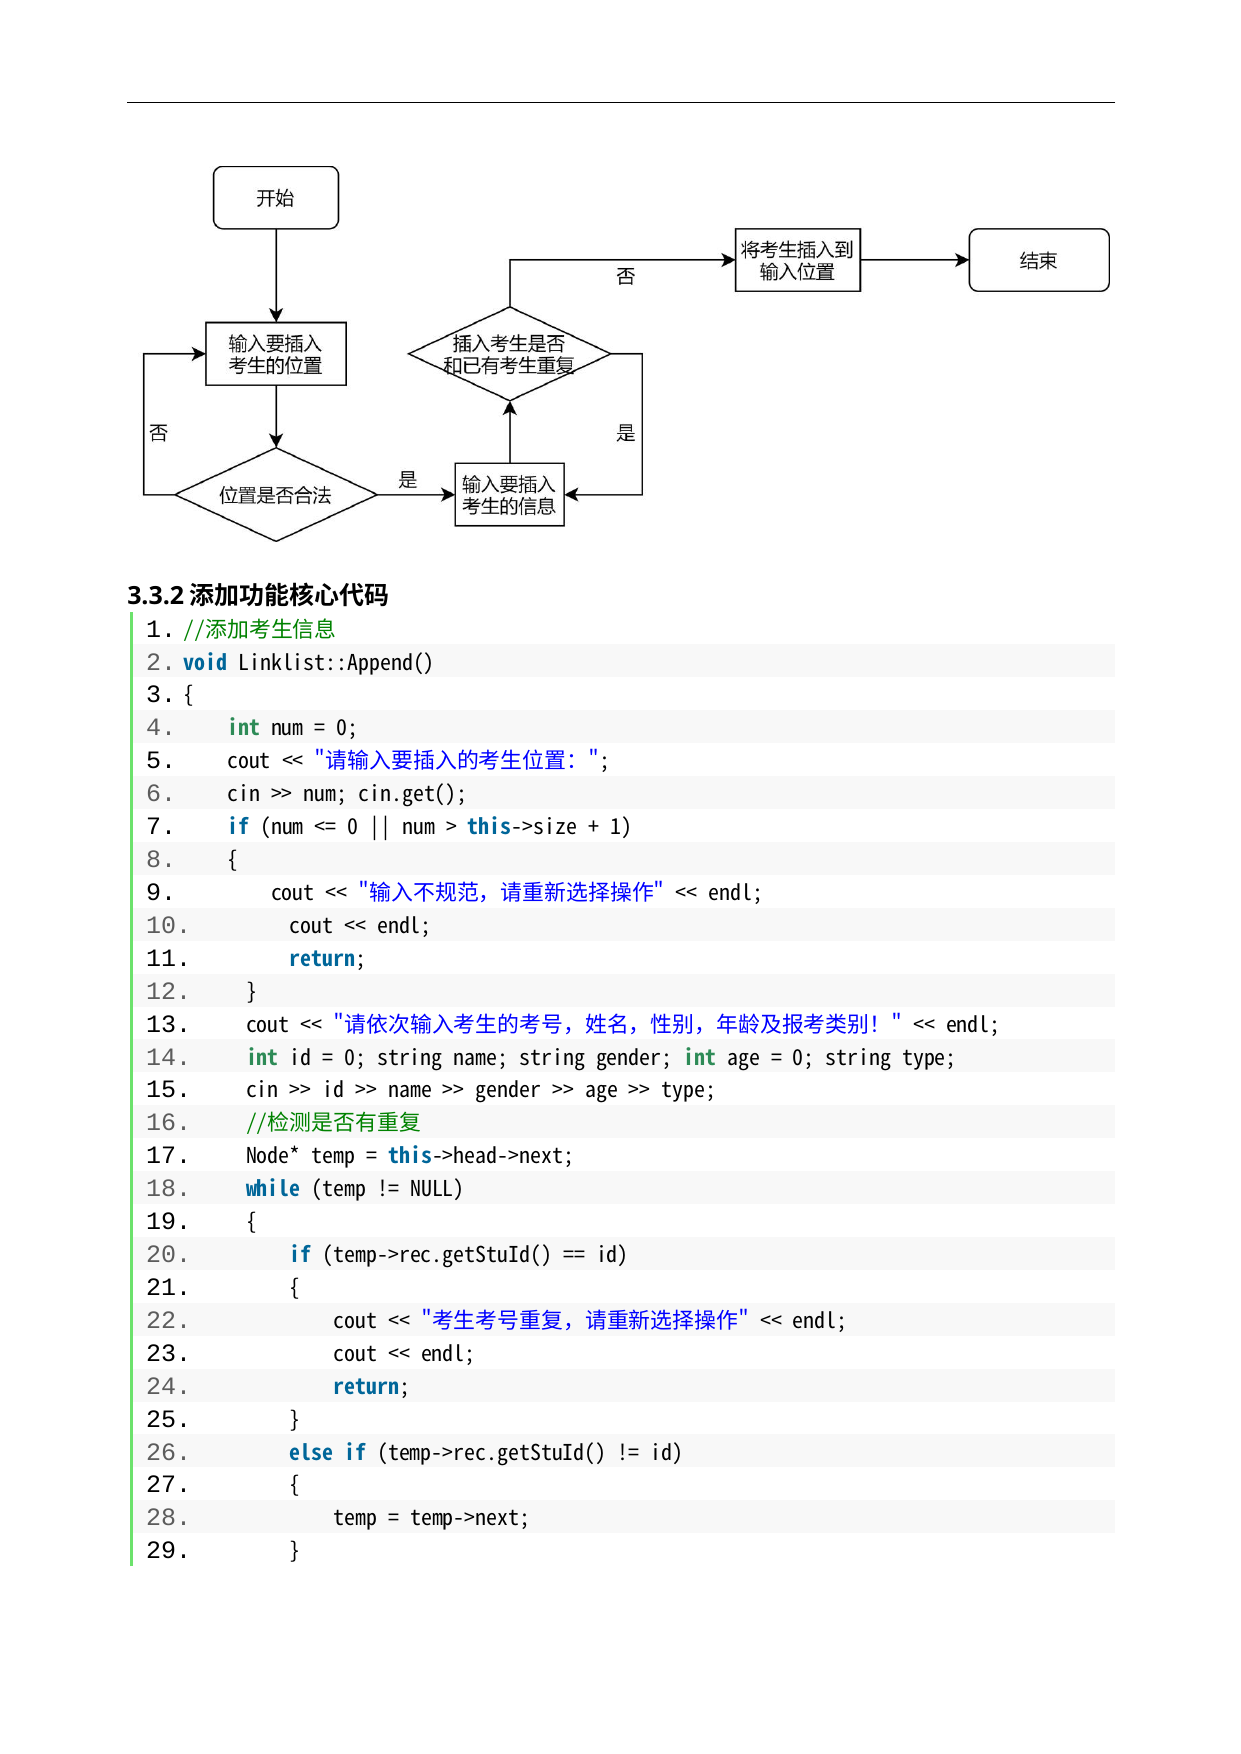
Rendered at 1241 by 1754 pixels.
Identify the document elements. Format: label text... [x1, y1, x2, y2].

list cin >> num; cin.get(); [133, 776, 1115, 809]
list { [133, 842, 1115, 875]
list } [133, 1533, 1115, 1566]
list return; [133, 1369, 1115, 1402]
list { [133, 1467, 1115, 1500]
list //添加考生信息 [133, 612, 1115, 644]
list cout << endl; [133, 908, 1115, 941]
list if (temp->rec.getStuId() == id) [133, 1237, 1115, 1270]
list temp = temp->next; [133, 1500, 1115, 1533]
list while (temp != NULL) [133, 1171, 1115, 1204]
list { [133, 1270, 1115, 1303]
list int id = 0; string name; string gender; int age = 0; string type; [133, 1039, 1115, 1072]
list int num = 0; [133, 710, 1115, 743]
list cout << "考生考号重复，请重新选择操作" << endl; [133, 1303, 1115, 1336]
list //检测是否有重复 [133, 1105, 1115, 1138]
list cout << endl; [133, 1336, 1115, 1369]
list } [133, 974, 1115, 1007]
list cout << "输入不规范，请重新选择操作" << endl; [133, 875, 1115, 908]
list { [133, 1204, 1115, 1237]
list } [133, 1402, 1115, 1434]
list cin >> id >> name >> gender >> age >> type; [133, 1072, 1115, 1105]
list cout << "请依次输入考生的考号，姓名，性别，年龄及报考类别！" << endl; [133, 1007, 1115, 1039]
list Node* temp = this->head->next; [133, 1138, 1115, 1171]
list { [133, 677, 1115, 710]
list return; [133, 941, 1115, 974]
picture [127, 166, 1110, 542]
list if (num <= 0 || num > this->size + 1) [133, 809, 1115, 842]
text 3.3.2添加功能核心代码 [127, 575, 1115, 612]
list else if (temp->rec.getStuId() != id) [133, 1434, 1115, 1467]
list void Linklist::Append() [133, 644, 1115, 677]
list cout << "请输入要插入的考生位置："; [133, 743, 1115, 776]
